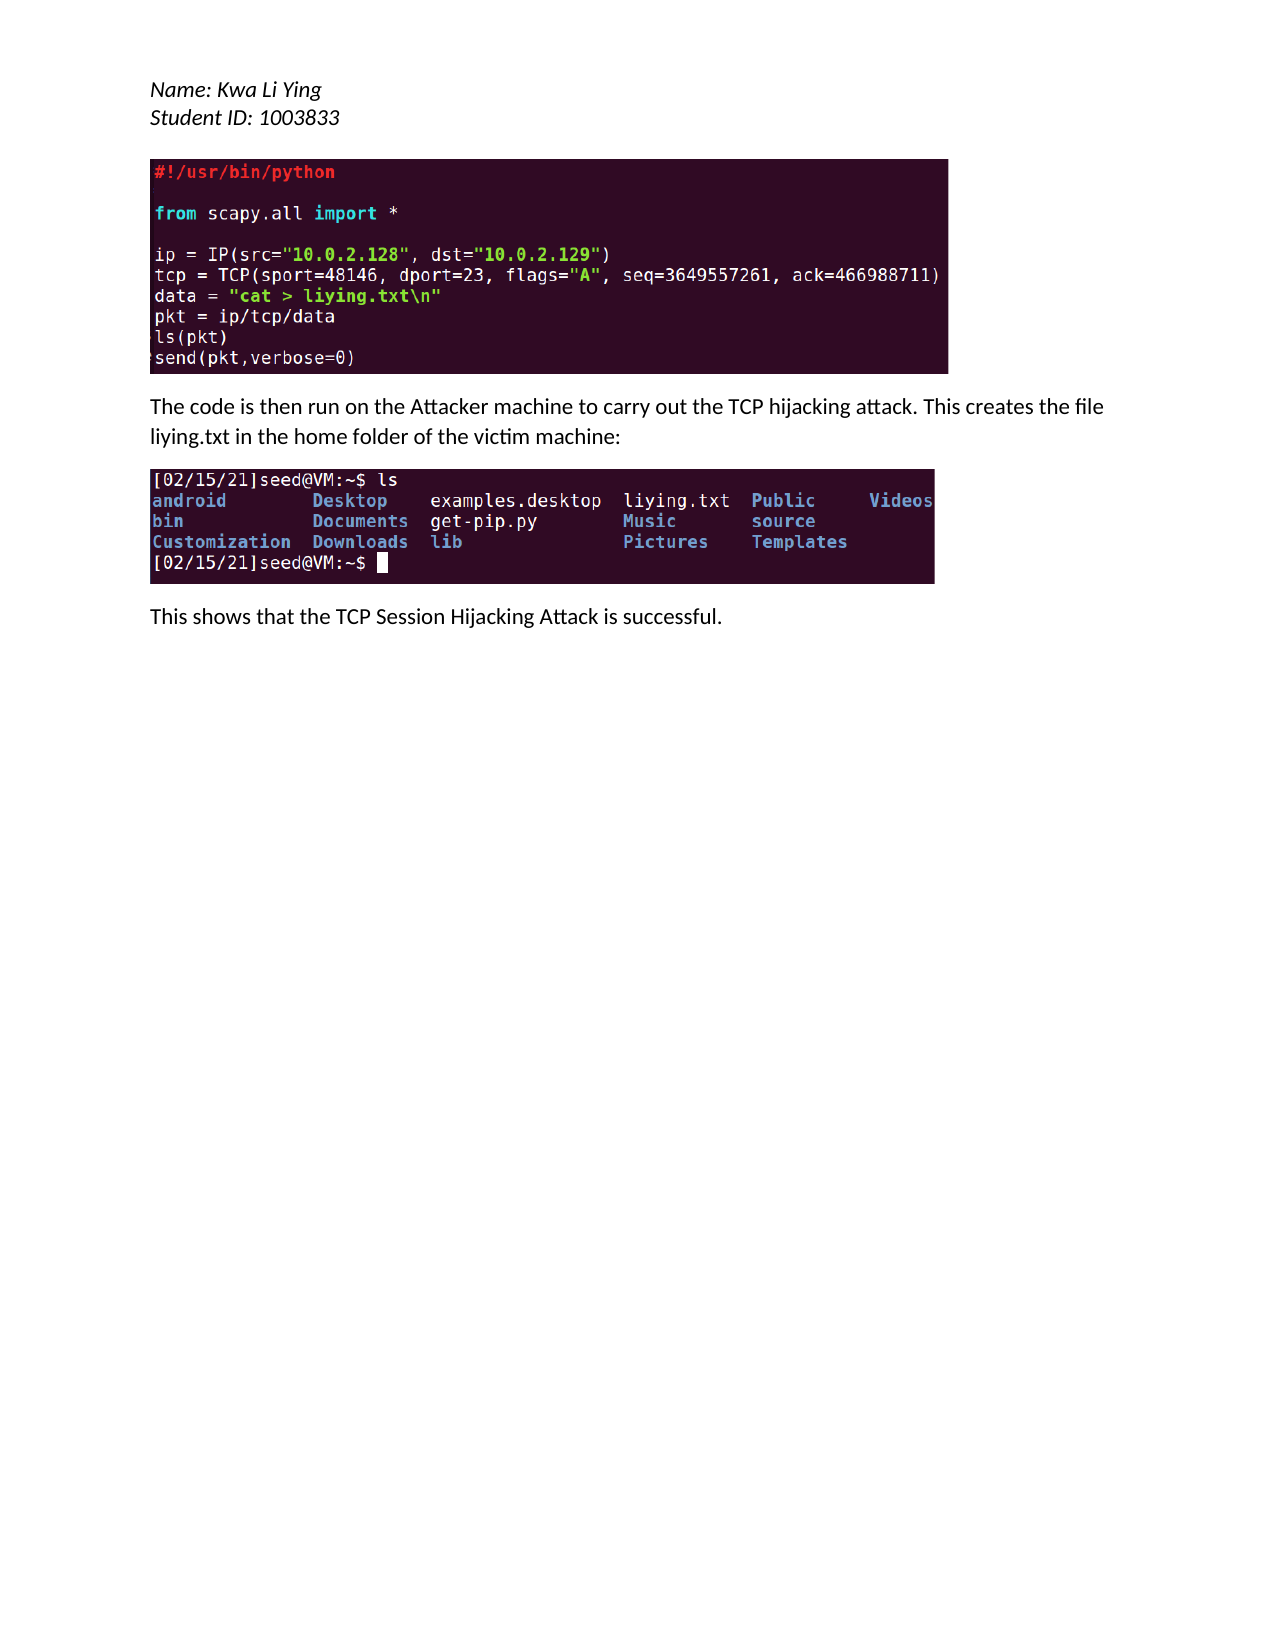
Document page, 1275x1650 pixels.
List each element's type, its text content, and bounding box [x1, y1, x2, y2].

picture [150, 469, 935, 584]
text This shows that the TCP Session Hijacking Attack is successful. [150, 602, 1125, 631]
picture [150, 159, 949, 374]
text The code is then run on the Attacker machine to carry out the TCP hijacking attack. This creates the file liying.txt in the home folder of the victim machine: [150, 392, 1125, 450]
